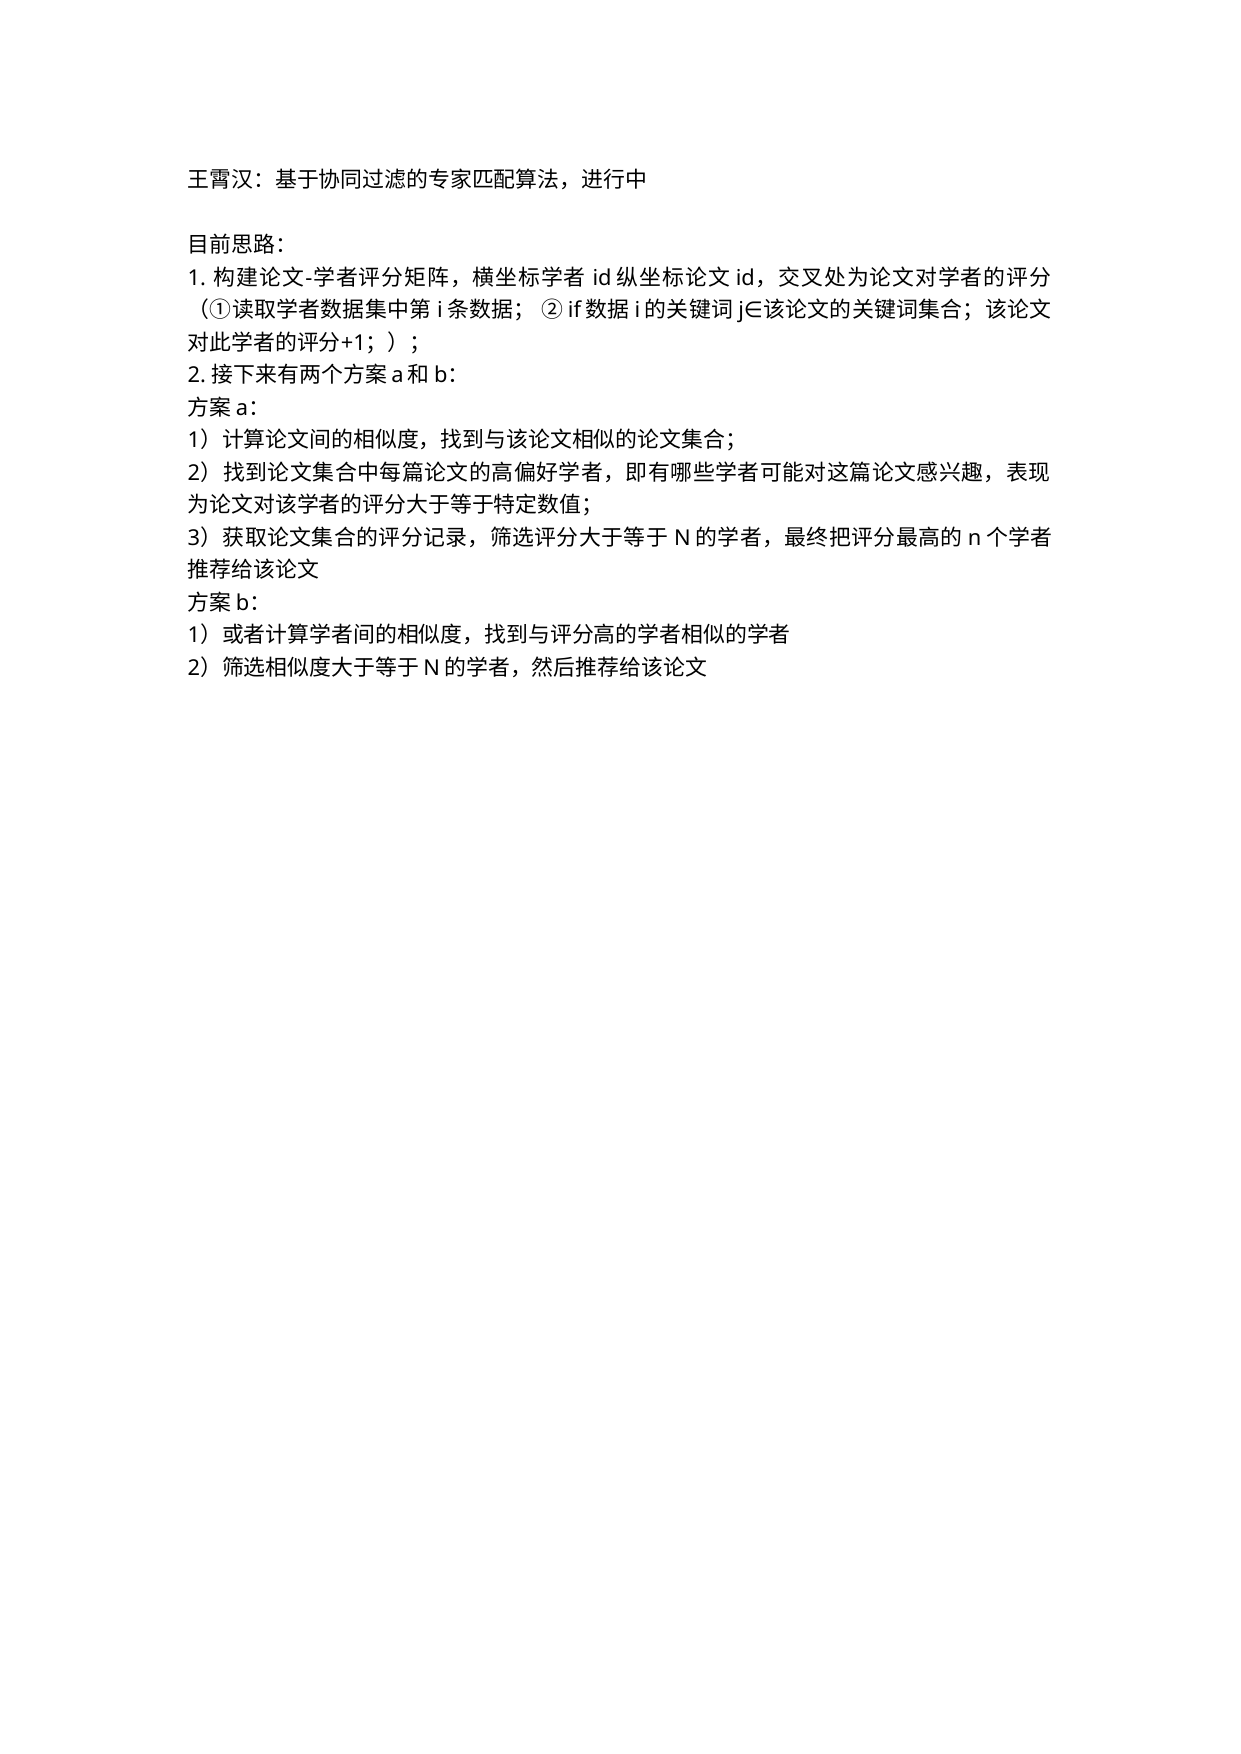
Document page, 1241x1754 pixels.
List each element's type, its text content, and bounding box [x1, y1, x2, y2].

text 3）获取论文集合的评分记录，筛选评分大于等于N的学者，最终把评分最高的n个学者推荐给该论文 [187, 519, 1053, 584]
text 方案a： [187, 389, 1053, 422]
text 1. 构建论文-学者评分矩阵，横坐标学者id纵坐标论文id，交叉处为论文对学者的评分（①读取学者数据集中第i条数据； ②if数据i的关键词j∈该论文的关键词集合；该论文对此学者的评分+1；）； [187, 259, 1053, 357]
text 2）筛选相似度大于等于N的学者，然后推荐给该论文 [187, 649, 1053, 682]
text 目前思路： [187, 227, 1053, 259]
text 王霄汉：基于协同过滤的专家匹配算法，进行中 [187, 162, 1053, 194]
text 1）或者计算学者间的相似度，找到与评分高的学者相似的学者 [187, 617, 1053, 649]
text 2. 接下来有两个方案a和b： [187, 357, 1053, 389]
text 2）找到论文集合中每篇论文的高偏好学者，即有哪些学者可能对这篇论文感兴趣，表现为论文对该学者的评分大于等于特定数值； [187, 454, 1053, 519]
text 1）计算论文间的相似度，找到与该论文相似的论文集合； [187, 422, 1053, 454]
text 方案b： [187, 584, 1053, 617]
